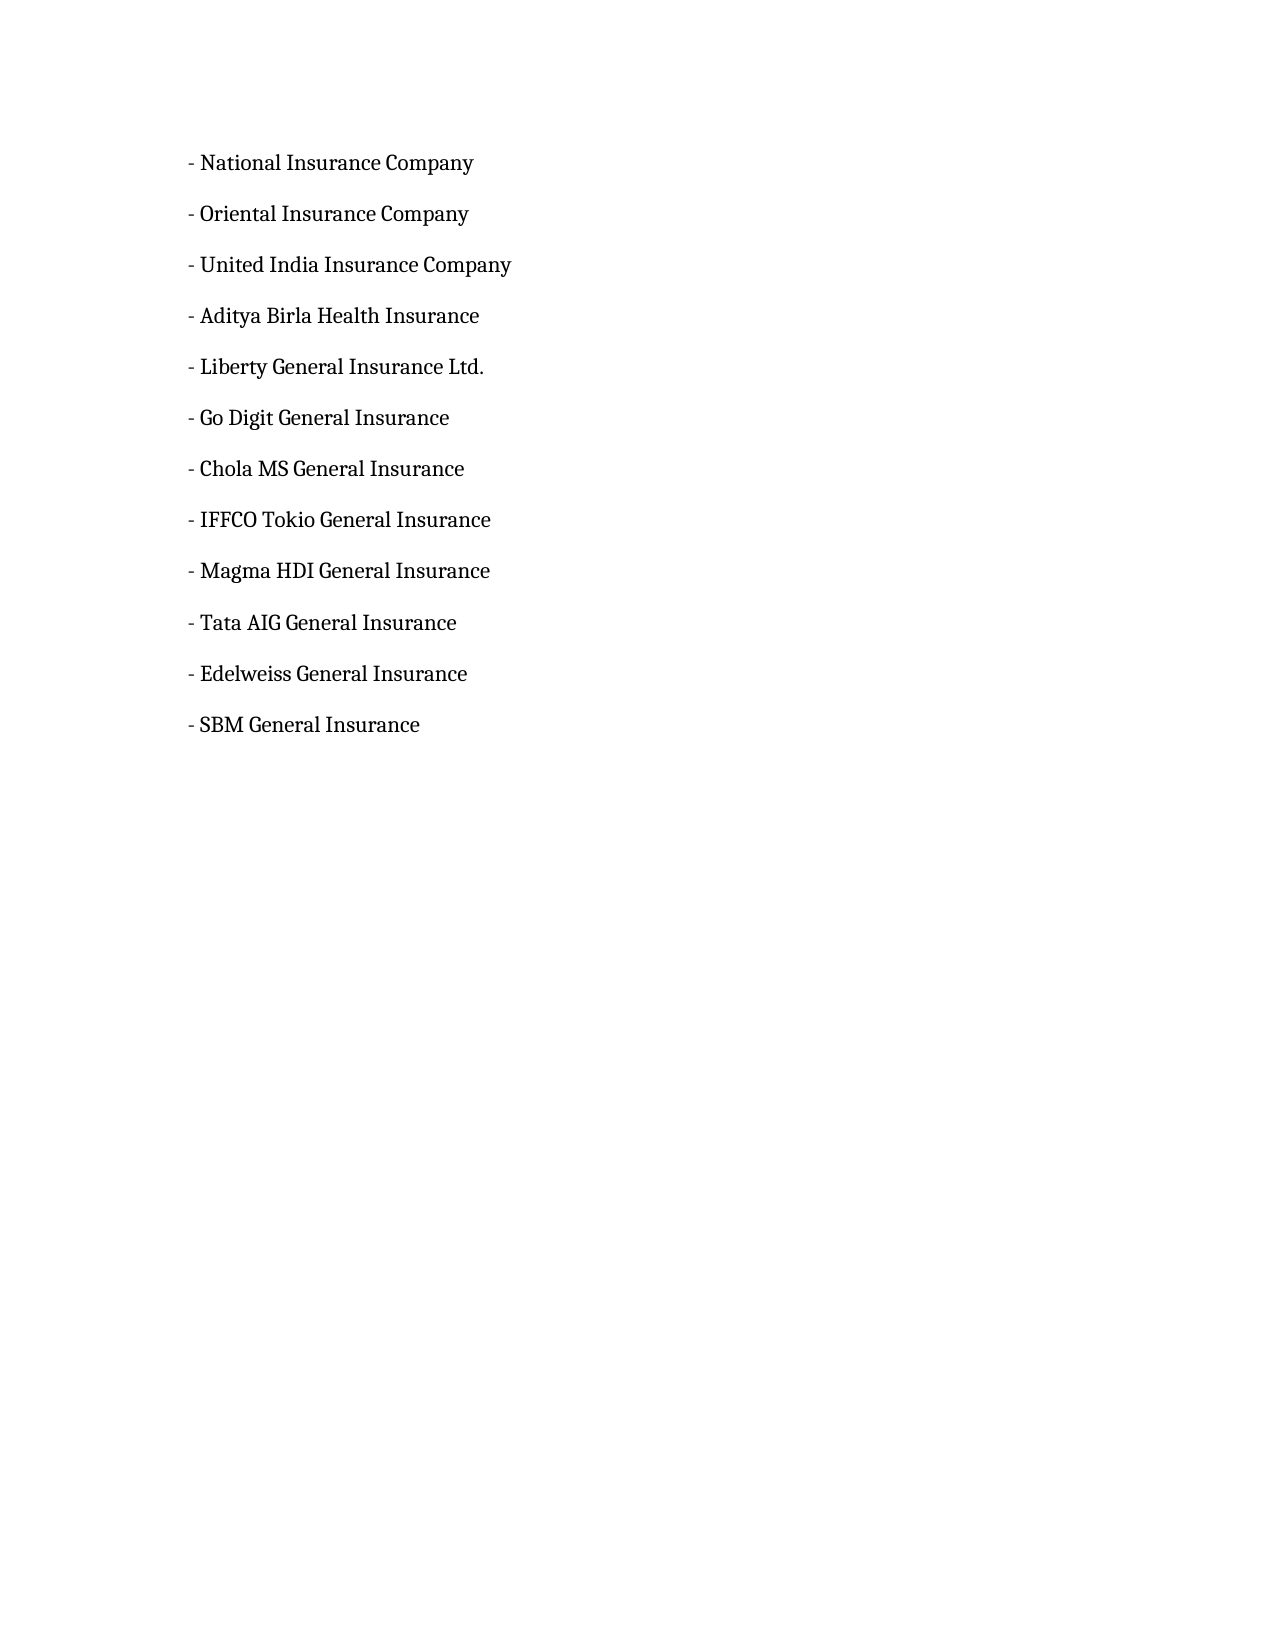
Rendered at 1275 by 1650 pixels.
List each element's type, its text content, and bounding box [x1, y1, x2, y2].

text - Oriental Insurance Company [187, 201, 1087, 227]
text - SBM General Insurance [187, 711, 1087, 738]
text - United India Insurance Company [187, 252, 1087, 278]
text - Tata AIG General Insurance [187, 609, 1087, 636]
text - Aditya Birla Health Insurance [187, 303, 1087, 329]
text - National Insurance Company [187, 150, 1087, 176]
text - Magma HDI General Insurance [187, 558, 1087, 585]
text - Go Digit General Insurance [187, 405, 1087, 432]
text - Liberty General Insurance Ltd. [187, 354, 1087, 381]
text - Chola MS General Insurance [187, 456, 1087, 483]
text - Edelweiss General Insurance [187, 660, 1087, 687]
text - IFFCO Tokio General Insurance [187, 507, 1087, 534]
